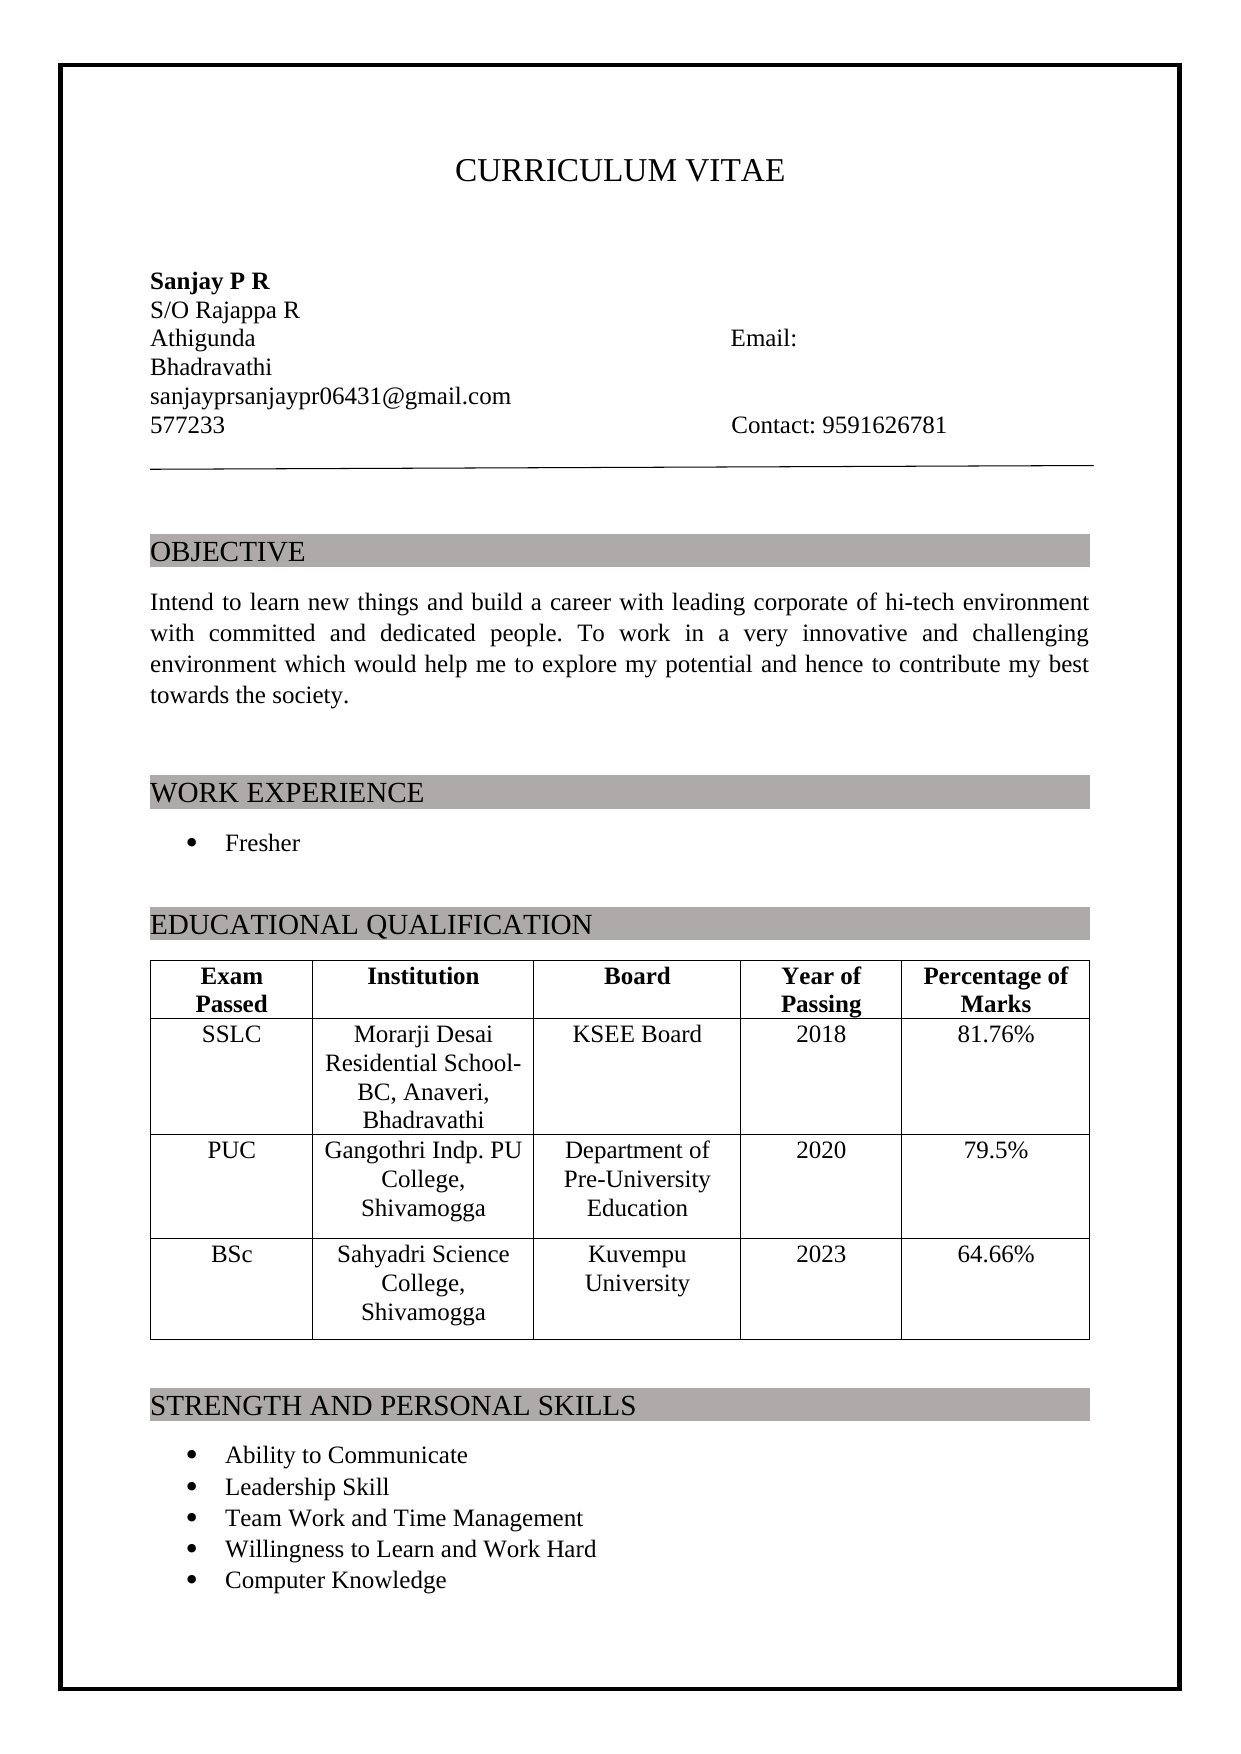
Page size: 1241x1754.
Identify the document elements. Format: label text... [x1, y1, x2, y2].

table_cell Sahyadri Science College, Shivamogga [313, 1239, 533, 1339]
list Computer Knowledge [187, 1565, 1090, 1593]
text S/O Rajappa R [150, 295, 1090, 323]
table_cell Gangothri Indp. PU College, Shivamogga [313, 1135, 533, 1238]
text Intend to learn new things and build a career with leading corporate of hi-tech environment with committed and dedicated people. To work in a very innovative and challenging environment which would help me to explore my potential and hence to contribute my best towards the society. [150, 587, 1090, 709]
table_cell PUC [151, 1135, 312, 1238]
list Willingness to Learn and Work Hard [187, 1534, 1090, 1562]
table_cell SSLC [151, 1019, 312, 1134]
text Bhadravathi sanjayprsanjaypr06431@gmail.com [150, 352, 1090, 410]
table_cell Kuvempu University [534, 1239, 740, 1339]
text 577233 Contact: 9591626781 [150, 410, 1090, 438]
table_cell 2020 [741, 1135, 901, 1238]
table_header Institution [313, 961, 533, 1018]
text STRENGTH AND PERSONAL SKILLS [150, 1388, 1090, 1421]
table_header Exam Passed [151, 961, 312, 1018]
text WORK EXPERIENCE [150, 775, 1090, 809]
table_cell Department of Pre-University Education [534, 1135, 740, 1238]
text CURRICULUM VITAE [150, 150, 1090, 188]
list Ability to Communicate [187, 1441, 1090, 1469]
list Leadership Skill [187, 1472, 1090, 1500]
text Athigunda Email: [150, 323, 1090, 352]
text Sanjay P R [150, 266, 1090, 295]
table_header Board [534, 961, 740, 1018]
table_cell 64.66% [902, 1239, 1089, 1339]
table_cell 2023 [741, 1239, 901, 1339]
table_cell Morarji Desai Residential School-BC, Anaveri, Bhadravathi [313, 1019, 533, 1134]
text OBJECTIVE [150, 534, 1090, 567]
table_cell 79.5% [902, 1135, 1089, 1238]
table_header Percentage of Marks [902, 961, 1089, 1018]
table_header Year of Passing [741, 961, 901, 1018]
list Fresher [187, 828, 1090, 857]
text EDUCATIONAL QUALIFICATION [150, 907, 1090, 940]
table_cell 2018 [741, 1019, 901, 1134]
list Team Work and Time Management [187, 1503, 1090, 1531]
table_cell KSEE Board [534, 1019, 740, 1134]
table_cell 81.76% [902, 1019, 1089, 1134]
table_cell BSc [151, 1239, 312, 1339]
